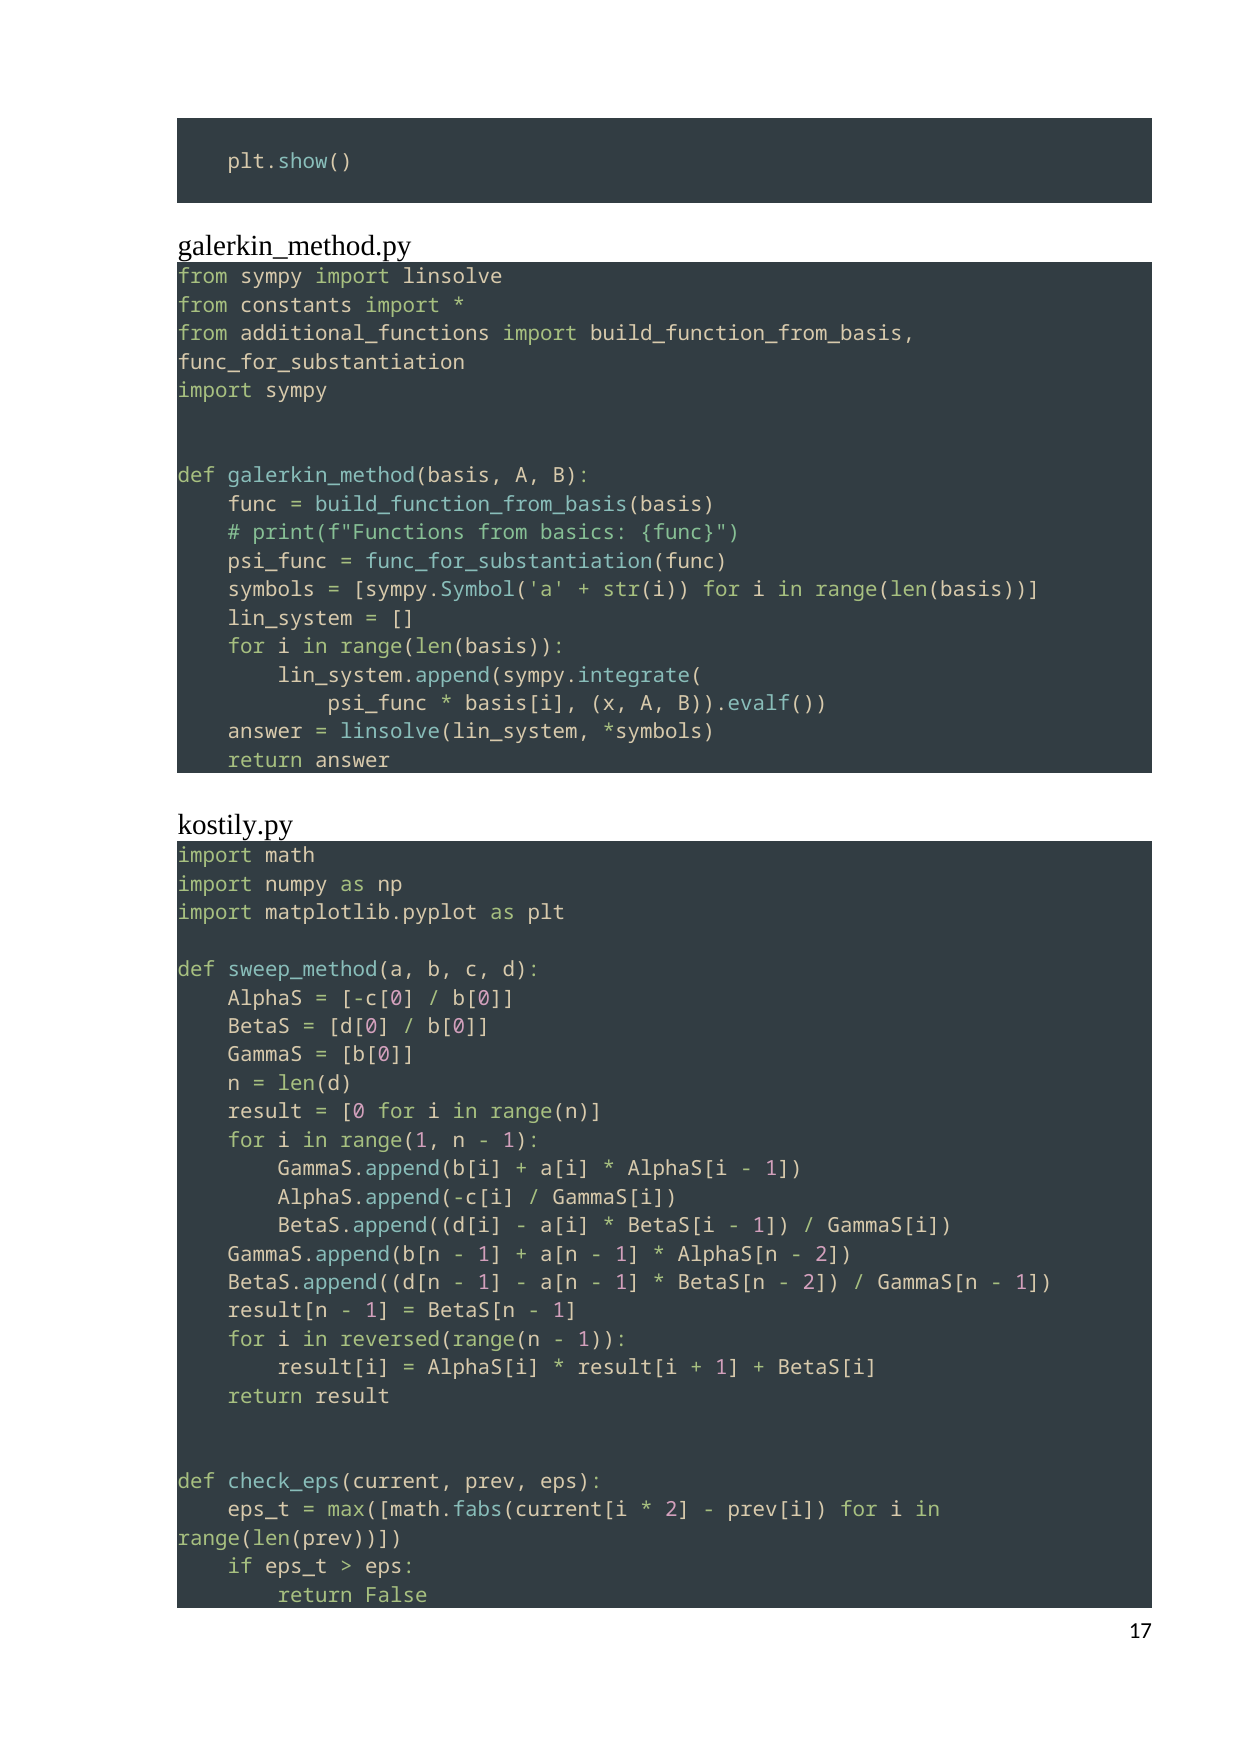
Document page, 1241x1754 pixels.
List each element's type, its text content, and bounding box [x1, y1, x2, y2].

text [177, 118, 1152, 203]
text galerkin_method.py [177, 228, 1152, 262]
text kostily.py [177, 807, 1152, 841]
text from sympy import linsolve from constants import * from additional_functions import build_function_from_basis, func_for_substantiation import sympy def galerkin_method(basis, A, B): func = build_function_from_basis(basis) # print(f"Functions from basics: {func}") psi_func = func_for_substantiation(func) symbols = [sympy.Symbol('a' + str(i)) for i in range(len(basis))] lin_system = [] for i in range(len(basis)): lin_system.append(sympy.integrate( psi_func * basis[i], (x, A, B)).evalf()) answer = linsolve(lin_system, *symbols) return answer [177, 262, 1152, 773]
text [177, 841, 1152, 1608]
